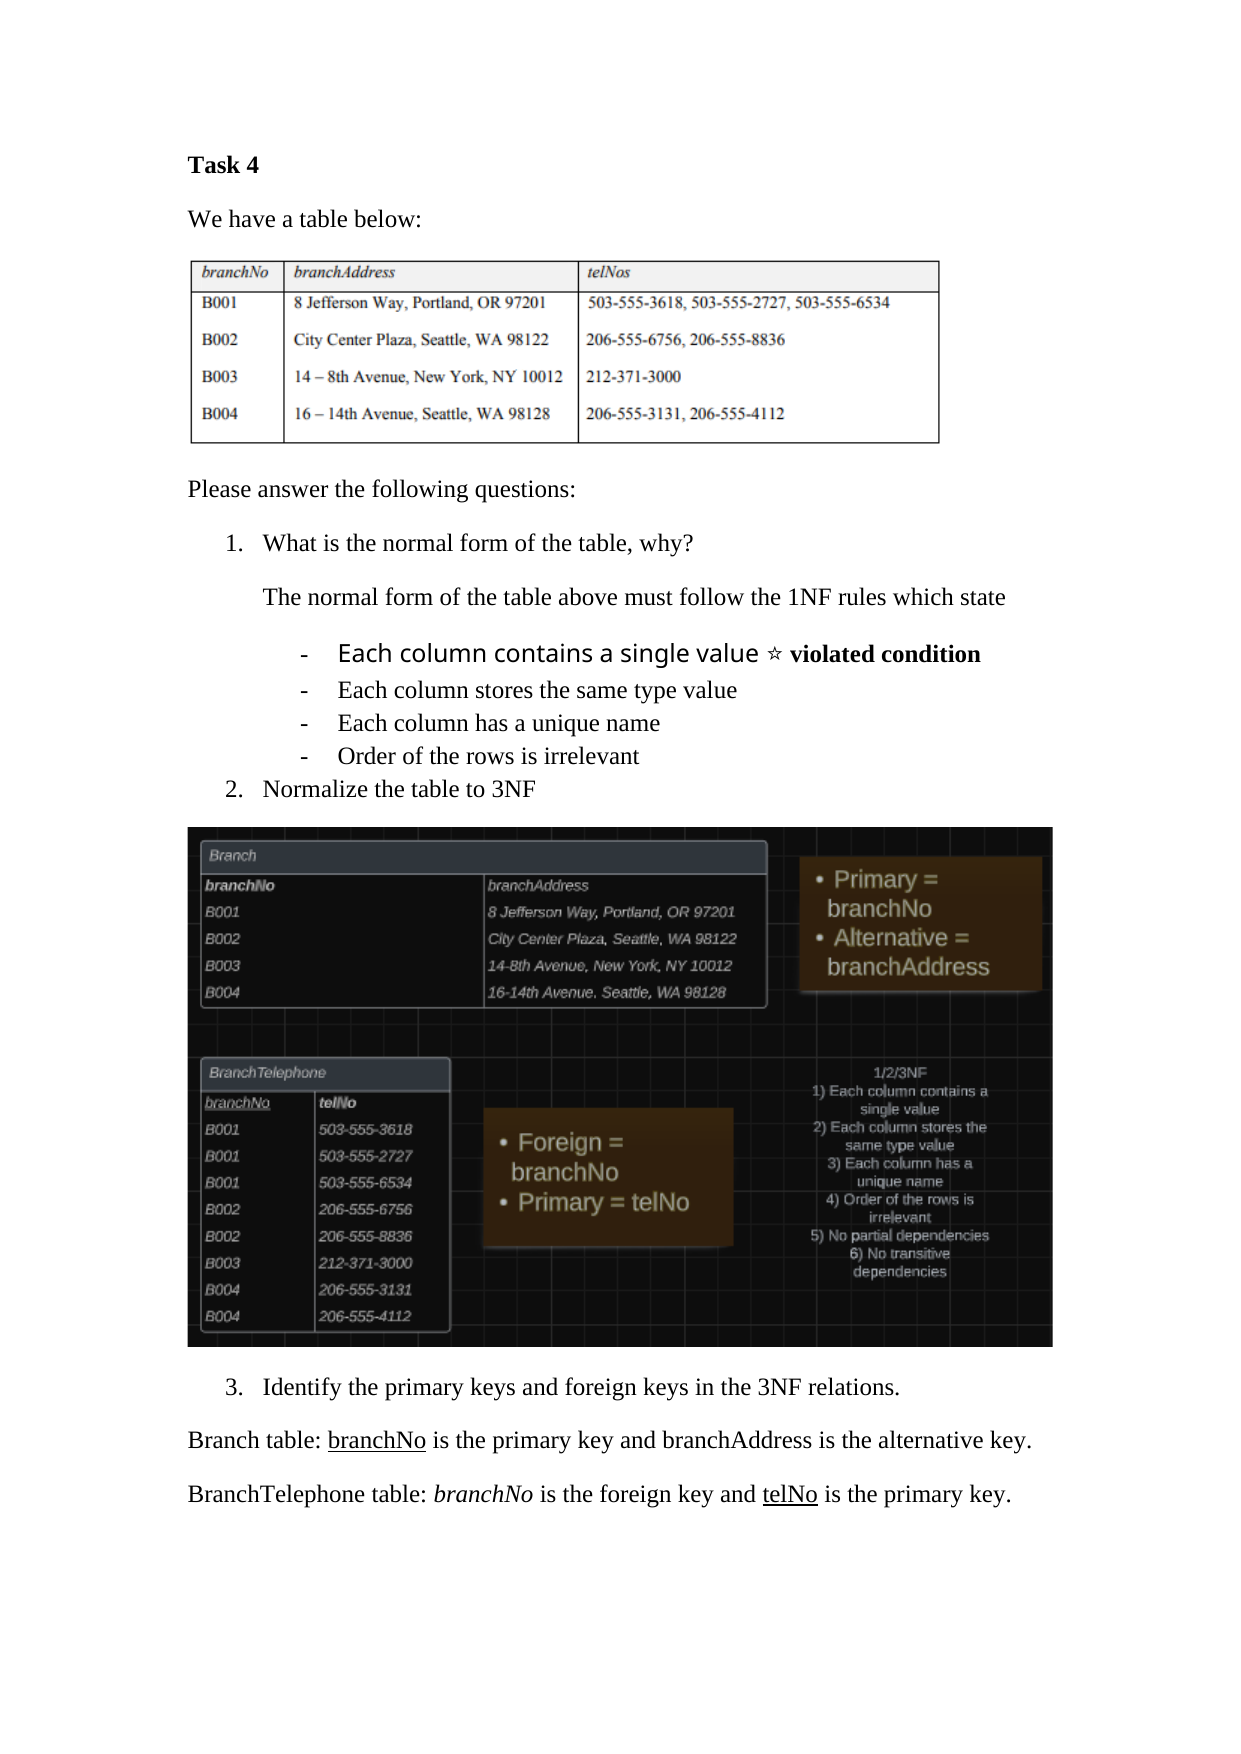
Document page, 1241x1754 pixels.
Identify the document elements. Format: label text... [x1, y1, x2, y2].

text Task 4 [187, 150, 1124, 179]
list Each column has a unique name [300, 708, 1124, 737]
text BranchTelephone table: branchNo is the foreign key and telNo is the primary key. [187, 1479, 1124, 1508]
list Each column contains a single value ⭐ violated condition [300, 636, 1124, 670]
list Order of the rows is irrelevant [300, 741, 1124, 770]
text The normal form of the table above must follow the 1NF rules which state [262, 582, 1124, 611]
text We have a table below: [187, 204, 1124, 233]
picture [187, 827, 1053, 1347]
list What is the normal form of the table, why? [225, 528, 1124, 557]
picture [187, 257, 946, 450]
list Each column stores the same type value [300, 675, 1124, 704]
list Normalize the table to 3NF [225, 774, 1124, 803]
text Please answer the following questions: [187, 474, 1124, 503]
text Branch table: branchNo is the primary key and branchAddress is the alternative key. [187, 1426, 1124, 1454]
list Identify the primary keys and foreign keys in the 3NF relations. [225, 1372, 1124, 1401]
